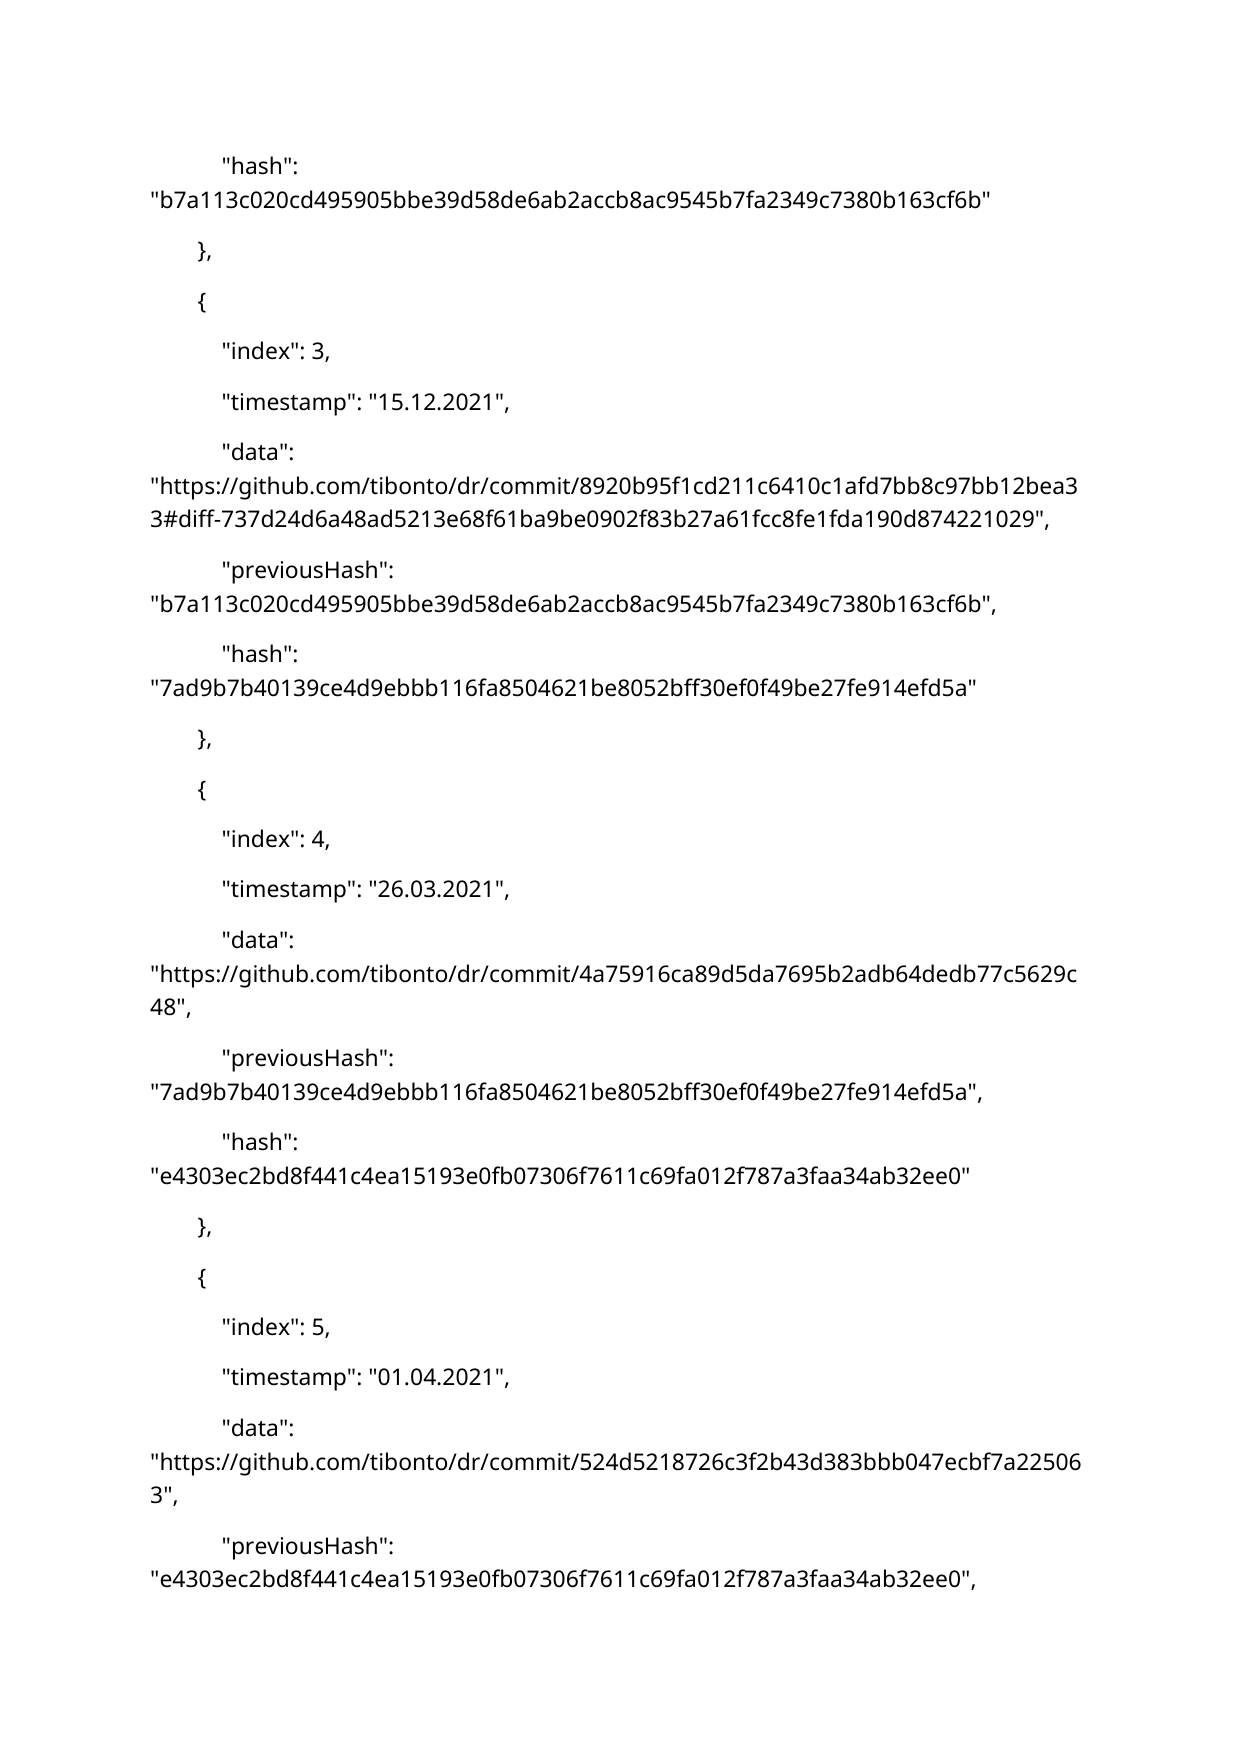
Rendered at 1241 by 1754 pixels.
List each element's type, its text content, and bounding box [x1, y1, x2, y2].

text }, [150, 1210, 1090, 1241]
text "timestamp": "15.12.2021", [150, 385, 1090, 417]
text { [150, 284, 1090, 316]
text "data": "https://github.com/tibonto/dr/commit/4a75916ca89d5da7695b2adb64dedb77c5629c48", [150, 924, 1090, 1022]
text "previousHash": "e4303ec2bd8f441c4ea15193e0fb07306f7611c69fa012f787a3faa34ab32ee0", [150, 1529, 1090, 1594]
text "previousHash": "b7a113c020cd495905bbe39d58de6ab2accb8ac9545b7fa2349c7380b163cf6b", [150, 554, 1090, 619]
text "hash": "e4303ec2bd8f441c4ea15193e0fb07306f7611c69fa012f787a3faa34ab32ee0" [150, 1126, 1090, 1191]
text "index": 5, [150, 1311, 1090, 1342]
text { [150, 772, 1090, 804]
text "index": 4, [150, 823, 1090, 854]
text }, [150, 234, 1090, 265]
text "data": "https://github.com/tibonto/dr/commit/8920b95f1cd211c6410c1afd7bb8c97bb12bea33#diff-737d24d6a48ad5213e68f61ba9be0902f83b27a61fcc8fe1fda190d874221029", [150, 436, 1090, 534]
text "timestamp": "01.04.2021", [150, 1361, 1090, 1392]
text "data": "https://github.com/tibonto/dr/commit/524d5218726c3f2b43d383bbb047ecbf7a225063", [150, 1412, 1090, 1510]
text "hash": "b7a113c020cd495905bbe39d58de6ab2accb8ac9545b7fa2349c7380b163cf6b" [150, 150, 1090, 215]
text "hash": "7ad9b7b40139ce4d9ebbb116fa8504621be8052bff30ef0f49be27fe914efd5a" [150, 638, 1090, 703]
text }, [150, 722, 1090, 753]
text "timestamp": "26.03.2021", [150, 873, 1090, 904]
text "index": 3, [150, 335, 1090, 366]
text { [150, 1260, 1090, 1292]
text "previousHash": "7ad9b7b40139ce4d9ebbb116fa8504621be8052bff30ef0f49be27fe914efd5a", [150, 1042, 1090, 1107]
